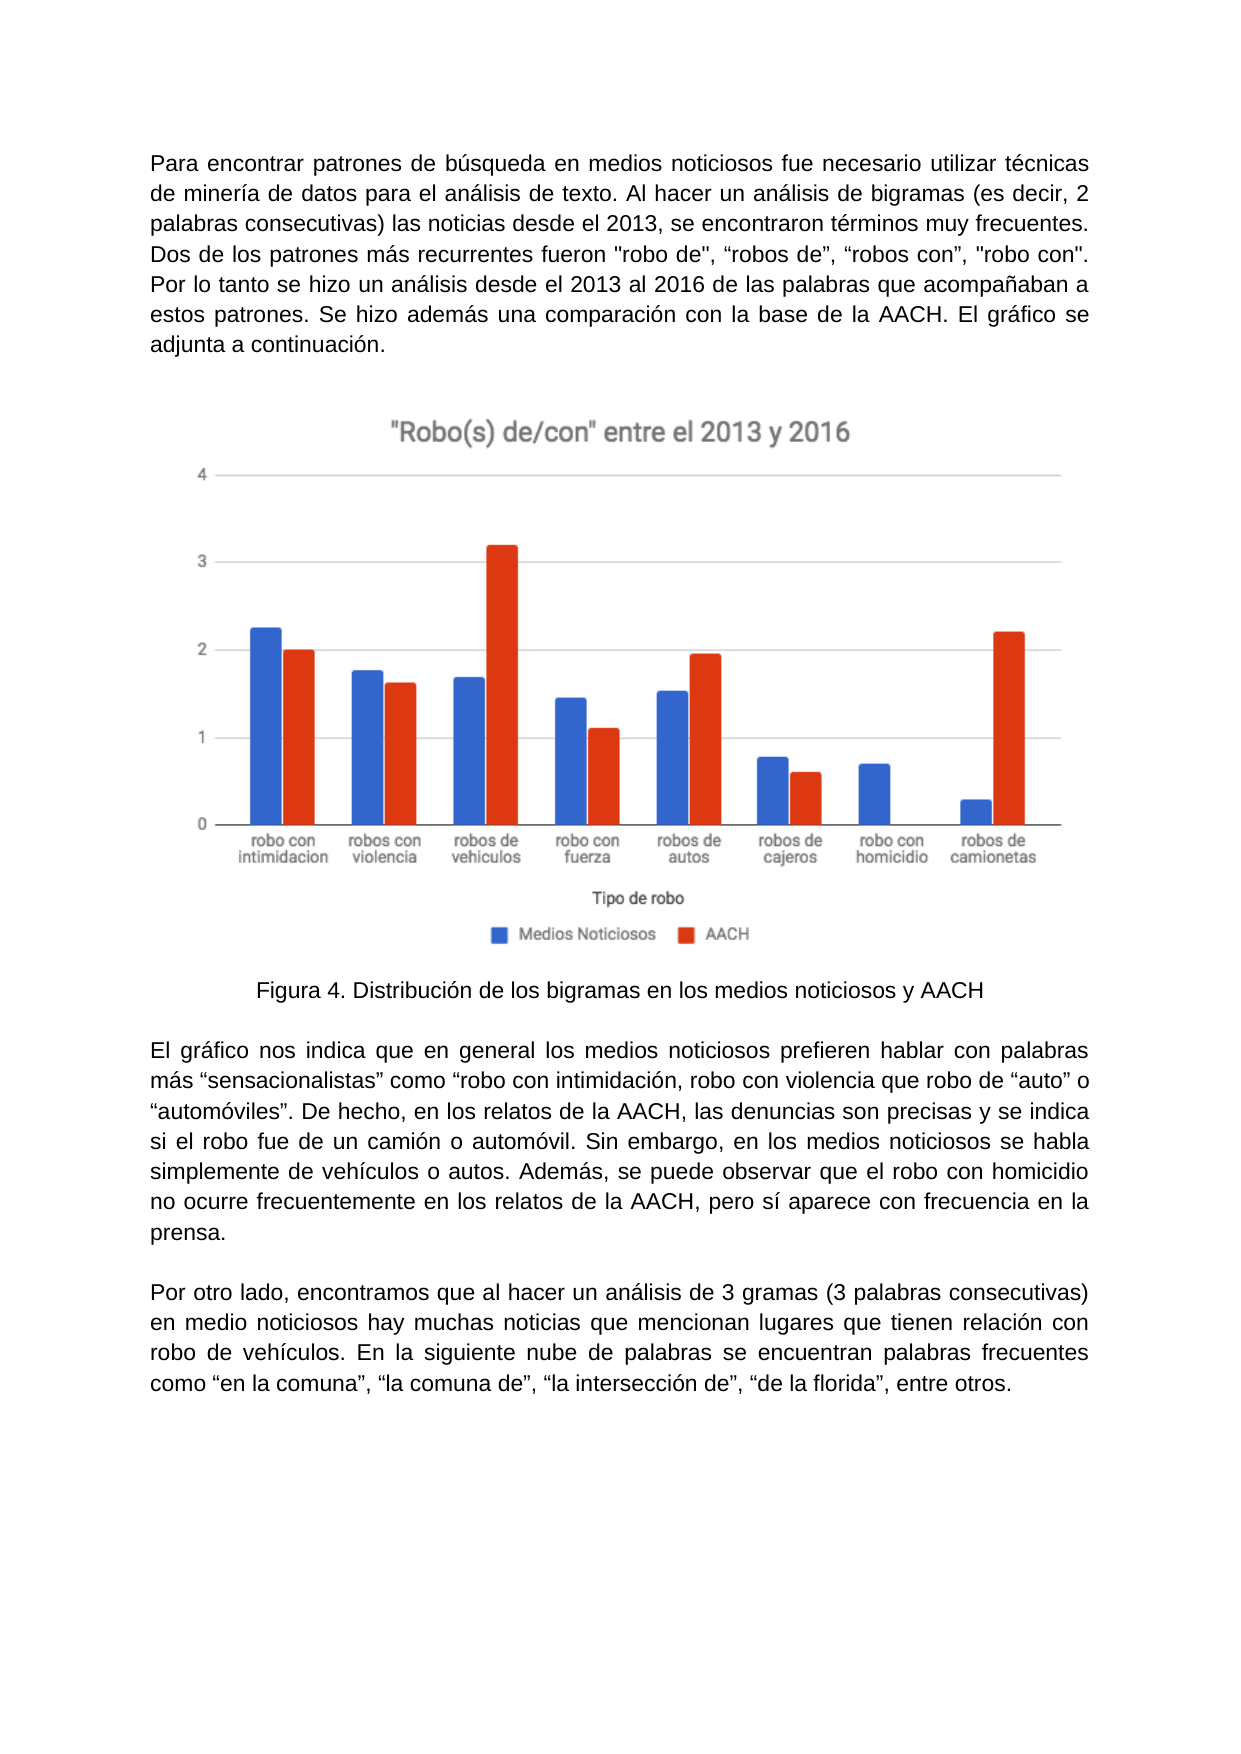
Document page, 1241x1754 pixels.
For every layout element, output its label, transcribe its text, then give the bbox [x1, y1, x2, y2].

text Figura 4. Distribución de los bigramas en los medios noticiosos y AACH [150, 977, 1090, 1003]
text El gráfico nos indica que en general los medios noticiosos prefieren hablar con palabras más “sensacionalistas” como “robo con intimidación, robo con violencia que robo de “auto” o “automóviles”. De hecho, en los relatos de la AACH, las denuncias son precisas y se indica si el robo fue de un camión o automóvil. Sin embargo, en los medios noticiosos se habla simplemente de vehículos o autos. Además, se puede observar que el robo con homicidio no ocurre frecuentemente en los relatos de la AACH, pero sí aparece con frecuencia en la prensa. [150, 1037, 1090, 1245]
text Por otro lado, encontramos que al hacer un análisis de 3 gramas (3 palabras consecutivas) en medio noticiosos hay muchas noticias que mencionan lugares que tienen relación con robo de vehículos. En la siguiente nube de palabras se encuentran palabras frecuentes como “en la comuna”, “la comuna de”, “la intersección de”, “de la florida”, entre otros. [150, 1279, 1090, 1396]
picture [150, 391, 1091, 973]
text Para encontrar patrones de búsqueda en medios noticiosos fue necesario utilizar técnicas de minería de datos para el análisis de texto. Al hacer un análisis de bigramas (es decir, 2 palabras consecutivas) las noticias desde el 2013, se encontraron términos muy frecuentes. Dos de los patrones más recurrentes fueron "robo de", “robos de”, “robos con”, "robo con". Por lo tanto se hizo un análisis desde el 2013 al 2016 de las palabras que acompañaban a estos patrones. Se hizo además una comparación con la base de la AACH. El gráfico se adjunta a continuación. [150, 150, 1090, 358]
